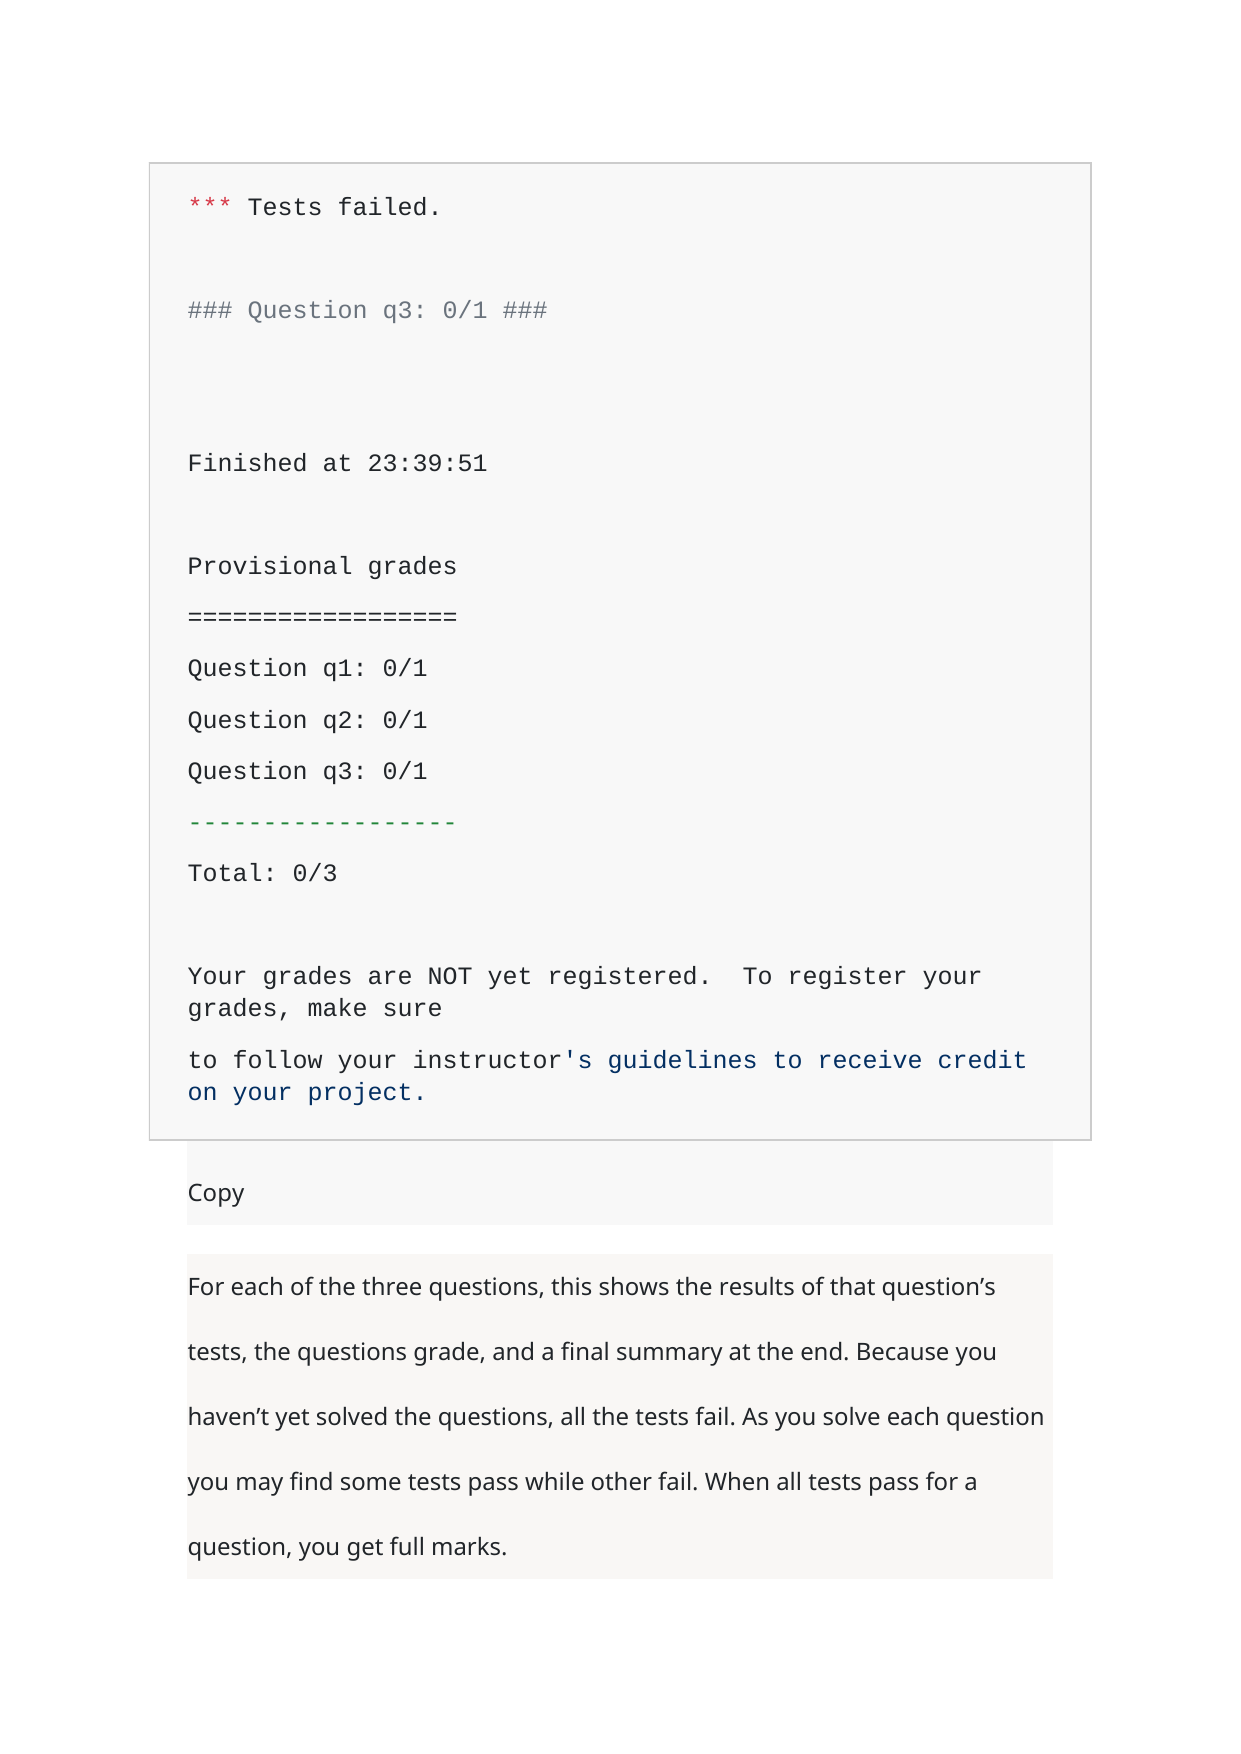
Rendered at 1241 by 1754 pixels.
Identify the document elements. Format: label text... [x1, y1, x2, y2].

text Your grades are NOT yet registered. To register your grades, make sure [150, 931, 1090, 1014]
text Question q3: 0/1 [150, 726, 1090, 777]
text ------------------ [150, 777, 1090, 828]
text Question q2: 0/1 [150, 674, 1090, 726]
text ### Question q3: 0/1 ### [150, 264, 1090, 316]
text Copy [187, 1160, 1053, 1225]
text *** Tests failed. [150, 164, 1090, 213]
text For each of the three questions, this shows the results of that question’s tests, the questions grade, and a final summary at the end. Because you haven’t yet solved the questions, all the tests fail. As you solve each question you may find some tests pass while other fail. When all tests pass for a question, you get full marks. [187, 1254, 1053, 1579]
text Finished at 23:39:51 [150, 418, 1090, 469]
text Question q1: 0/1 [150, 623, 1090, 674]
text Total: 0/3 [150, 828, 1090, 879]
text ================== [150, 572, 1090, 623]
text Provisional grades [150, 521, 1090, 572]
text to follow your instructor's guidelines to receive credit on your project. [150, 1014, 1090, 1139]
